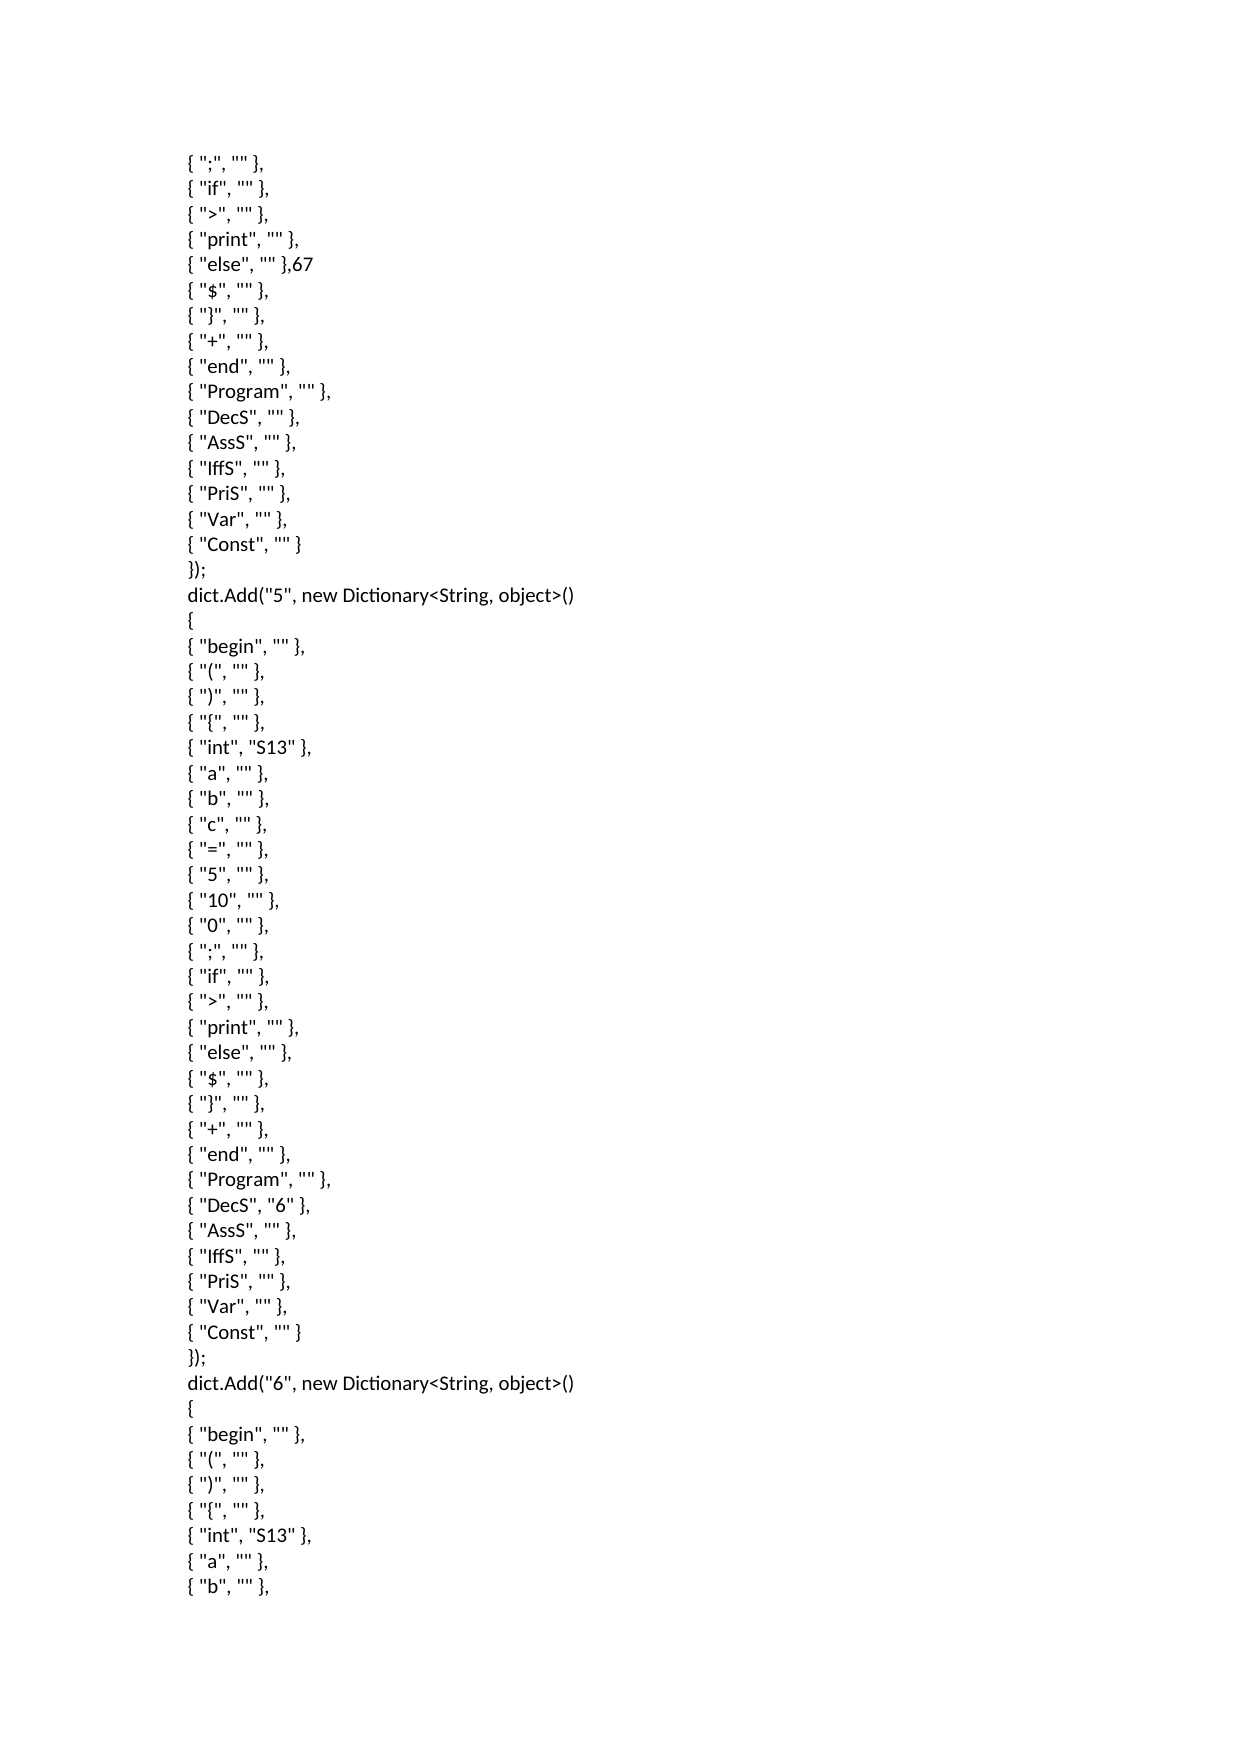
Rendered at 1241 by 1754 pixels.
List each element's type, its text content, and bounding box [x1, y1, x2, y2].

text }); [187, 557, 1053, 582]
text { "{", "" }, [187, 709, 1053, 734]
text { "$", "" }, [187, 1065, 1053, 1090]
text { "5", "" }, [187, 862, 1053, 887]
text { "+", "" }, [187, 328, 1053, 353]
text dict.Add("5", new Dictionary<String, object>() [187, 582, 1053, 607]
text { "b", "" }, [187, 1573, 1053, 1599]
text { "int", "S13" }, [187, 1522, 1053, 1548]
text { "=", "" }, [187, 836, 1053, 862]
text { "begin", "" }, [187, 1421, 1053, 1446]
text { "}", "" }, [187, 302, 1053, 328]
text { "Var", "" }, [187, 1294, 1053, 1319]
text { "print", "" }, [187, 226, 1053, 252]
text { ";", "" }, [187, 150, 1053, 175]
text { "else", "" },67 [187, 252, 1053, 277]
text { "c", "" }, [187, 811, 1053, 836]
text { "int", "S13" }, [187, 734, 1053, 760]
text { "(", "" }, [187, 1446, 1053, 1472]
text { "Const", "" } [187, 531, 1053, 557]
text { "end", "" }, [187, 1141, 1053, 1167]
text { "}", "" }, [187, 1090, 1053, 1116]
text { "PriS", "" }, [187, 1268, 1053, 1294]
text { "10", "" }, [187, 887, 1053, 912]
text { "IffS", "" }, [187, 1243, 1053, 1268]
text { ";", "" }, [187, 938, 1053, 963]
text { "Program", "" }, [187, 379, 1053, 404]
text { "Const", "" } [187, 1319, 1053, 1344]
text { "IffS", "" }, [187, 455, 1053, 480]
text }); [187, 1344, 1053, 1370]
text { "Var", "" }, [187, 506, 1053, 531]
text { "a", "" }, [187, 1548, 1053, 1573]
text { "(", "" }, [187, 658, 1053, 684]
text { "begin", "" }, [187, 633, 1053, 658]
text { "{", "" }, [187, 1497, 1053, 1522]
text { ")", "" }, [187, 684, 1053, 709]
text { "if", "" }, [187, 175, 1053, 201]
text { ">", "" }, [187, 989, 1053, 1014]
text { "else", "" }, [187, 1039, 1053, 1065]
text { "DecS", "" }, [187, 404, 1053, 429]
text { "+", "" }, [187, 1116, 1053, 1141]
text { "Program", "" }, [187, 1167, 1053, 1192]
text { [187, 1395, 1053, 1421]
text { "PriS", "" }, [187, 480, 1053, 506]
text { "AssS", "" }, [187, 1217, 1053, 1243]
text { "0", "" }, [187, 912, 1053, 938]
text { ")", "" }, [187, 1472, 1053, 1497]
text { [187, 607, 1053, 633]
text { "DecS", "6" }, [187, 1192, 1053, 1217]
text { "$", "" }, [187, 277, 1053, 302]
text { "a", "" }, [187, 760, 1053, 785]
text dict.Add("6", new Dictionary<String, object>() [187, 1370, 1053, 1395]
text { "AssS", "" }, [187, 429, 1053, 455]
text { ">", "" }, [187, 201, 1053, 226]
text { "if", "" }, [187, 963, 1053, 989]
text { "print", "" }, [187, 1014, 1053, 1039]
text { "b", "" }, [187, 785, 1053, 811]
text { "end", "" }, [187, 353, 1053, 379]
